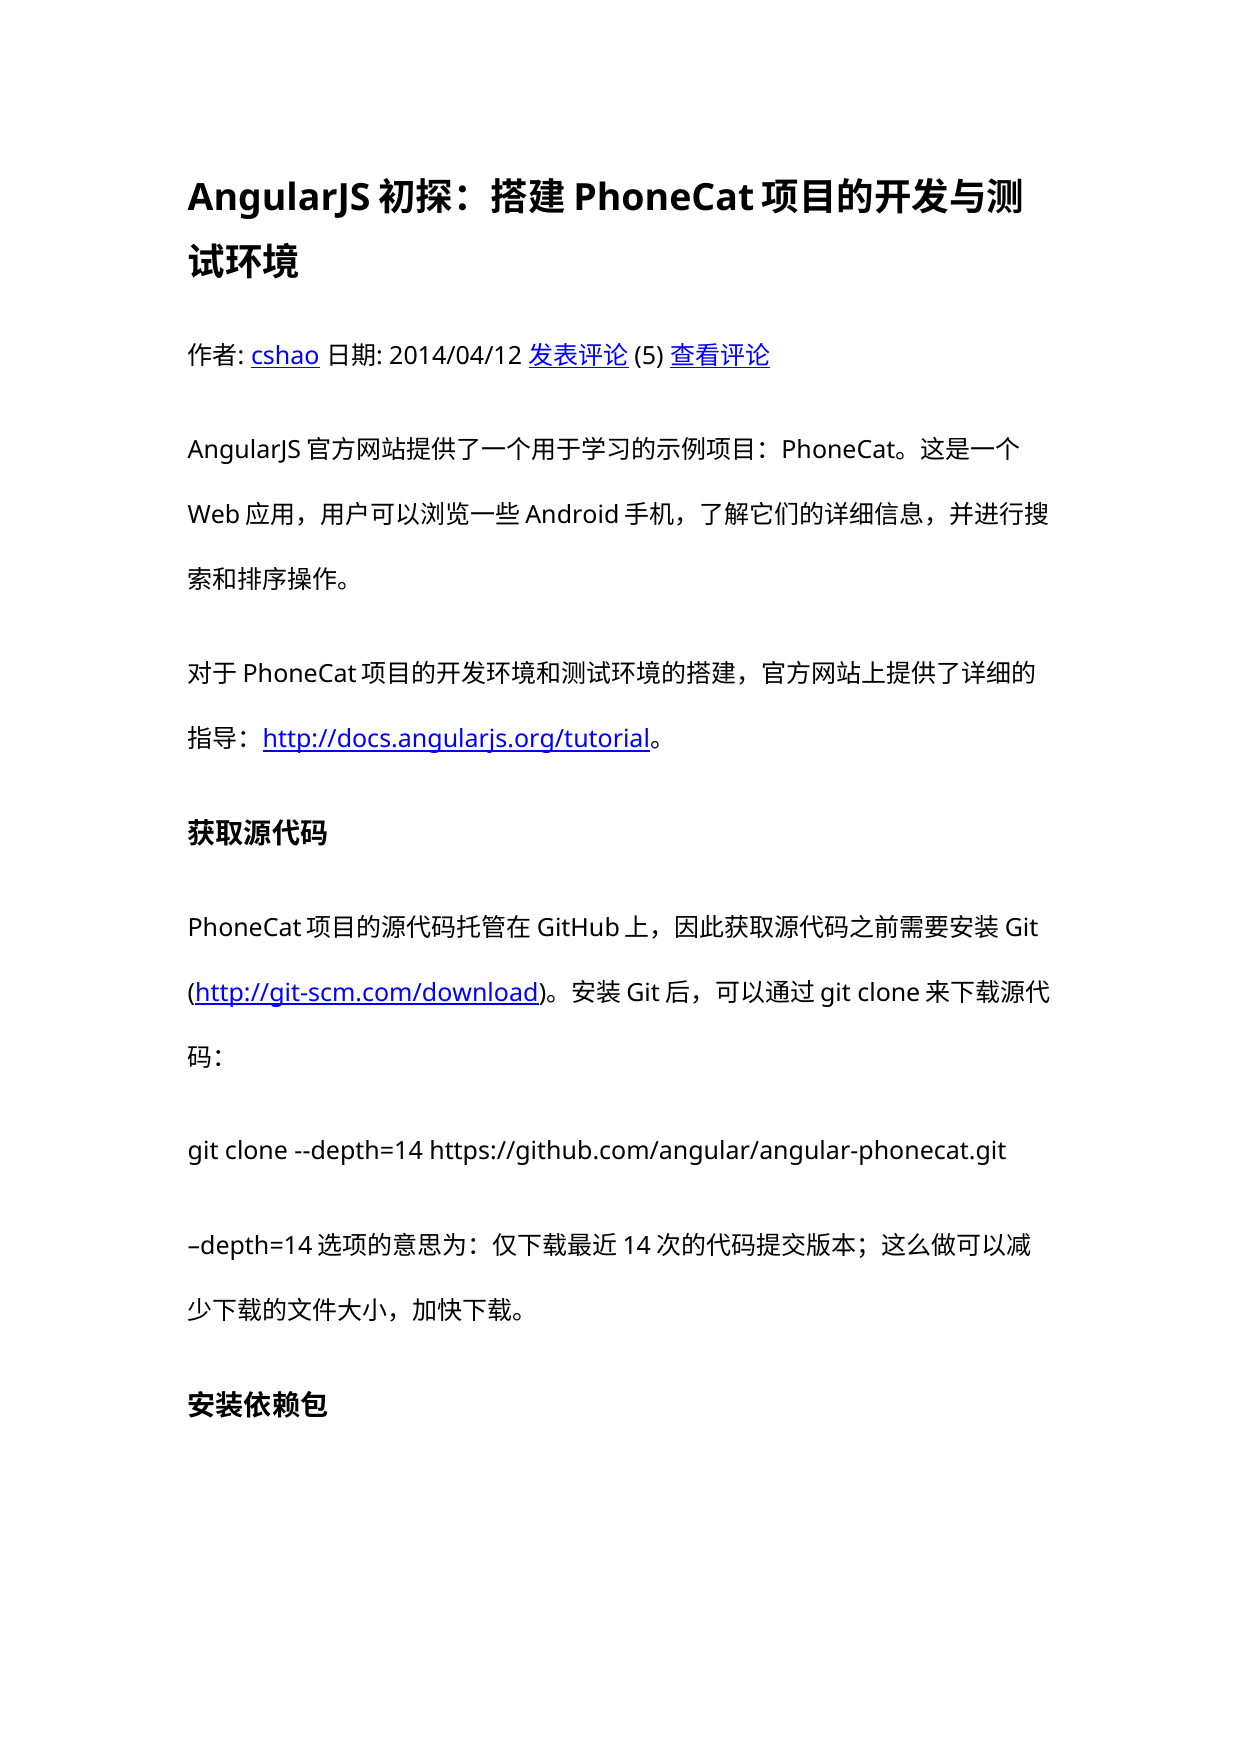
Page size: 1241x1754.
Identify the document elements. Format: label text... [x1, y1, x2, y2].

text PhoneCat项目的源代码托管在GitHub上，因此获取源代码之前需要安装Git (http://git-scm.com/download)。安装Git后，可以通过git clone来下载源代码： [187, 893, 1053, 1088]
text 作者: cshao 日期: 2014/04/12 发表评论 (5) 查看评论 [187, 321, 1053, 386]
text AngularJS初探：搭建PhoneCat项目的开发与测试环境 [187, 162, 1053, 292]
text 对于PhoneCat项目的开发环境和测试环境的搭建，官方网站上提供了详细的指导：http://docs.angularjs.org/tutorial。 [187, 639, 1053, 769]
text 获取源代码 [187, 799, 1053, 864]
text 安装依赖包 [187, 1370, 1053, 1435]
text AngularJS官方网站提供了一个用于学习的示例项目：PhoneCat。这是一个Web应用，用户可以浏览一些Android手机，了解它们的详细信息，并进行搜索和排序操作。 [187, 415, 1053, 610]
text –depth=14选项的意思为：仅下载最近14次的代码提交版本；这么做可以减少下载的文件大小，加快下载。 [187, 1211, 1053, 1341]
text git clone --depth=14 https://github.com/angular/angular-phonecat.git [187, 1117, 1053, 1182]
